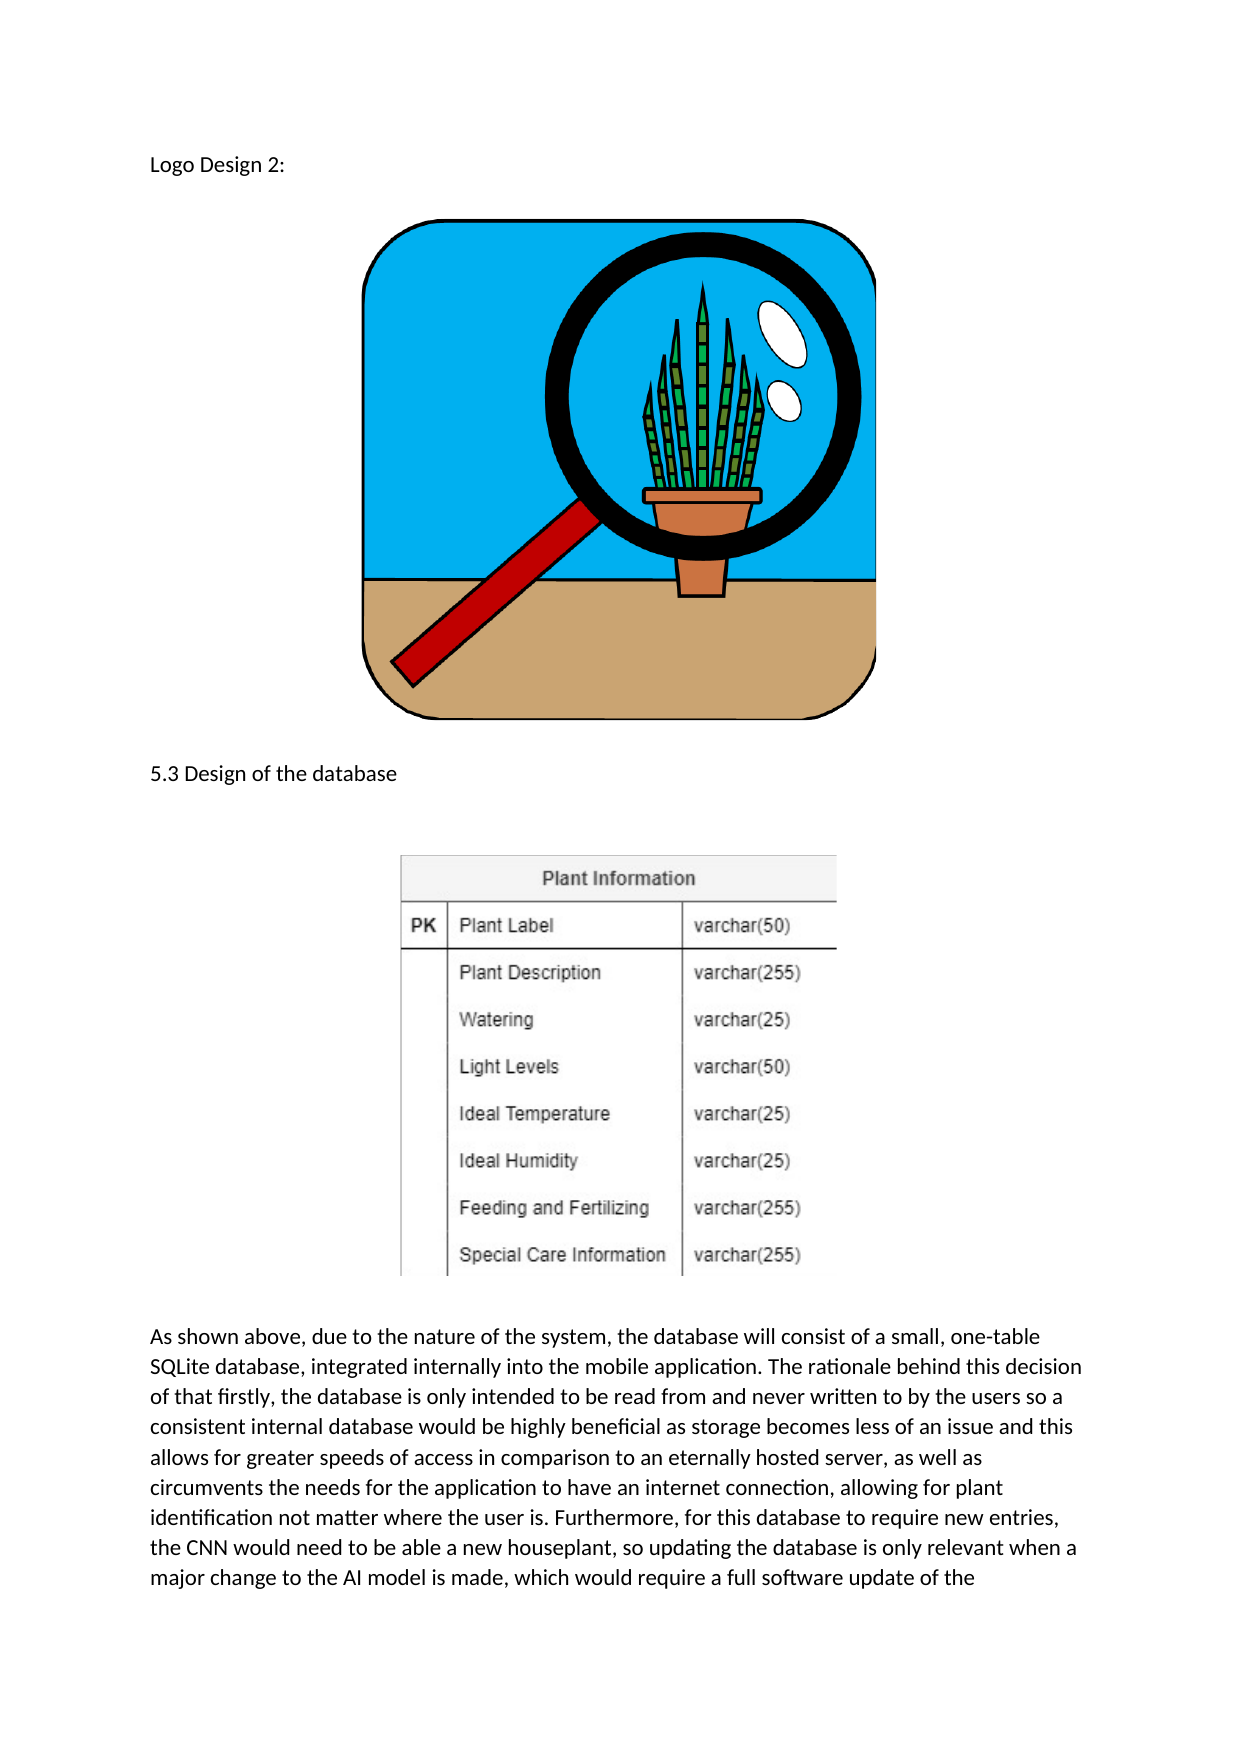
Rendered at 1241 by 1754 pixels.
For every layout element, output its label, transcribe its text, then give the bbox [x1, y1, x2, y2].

text Logo Design 2: [150, 150, 1090, 178]
text 5.3 Design of the database [150, 759, 1090, 787]
picture [360, 218, 876, 719]
picture [400, 855, 837, 1276]
